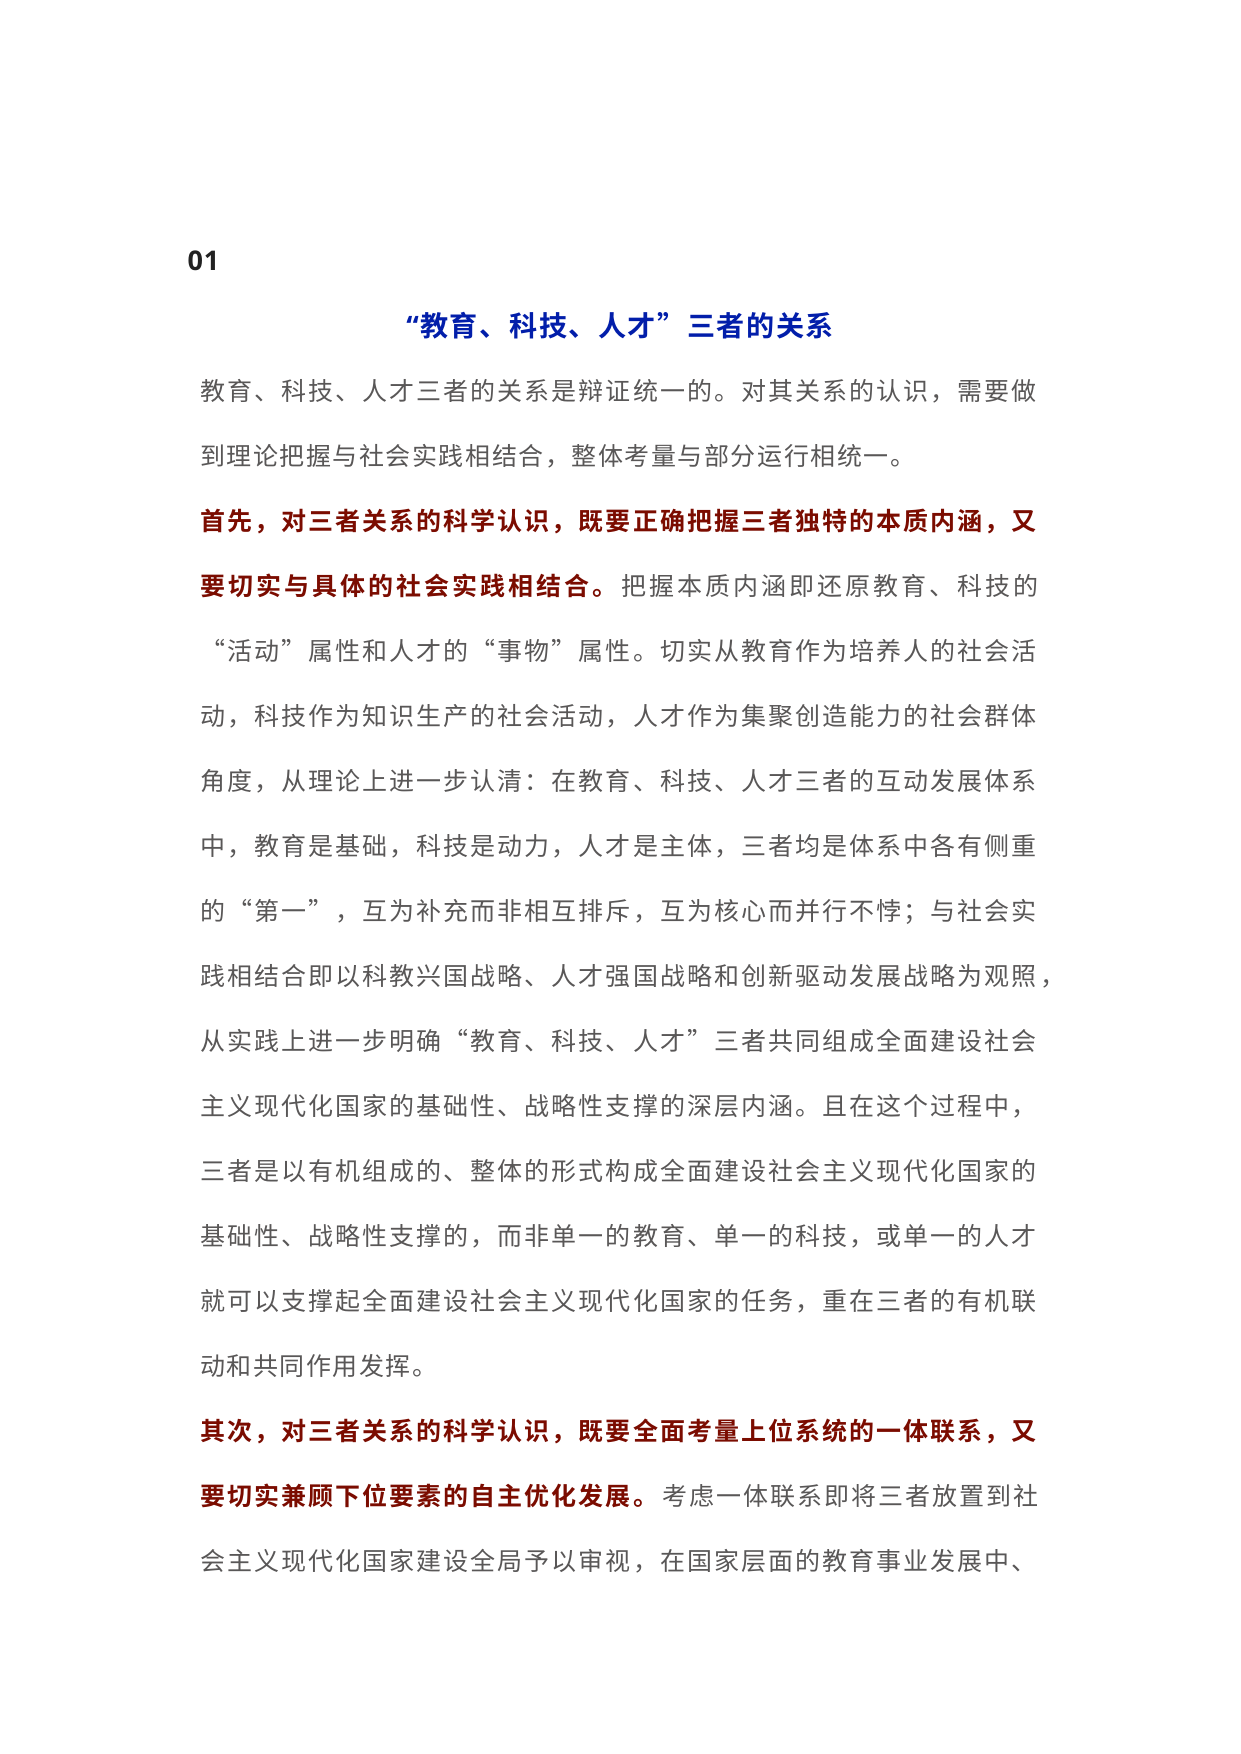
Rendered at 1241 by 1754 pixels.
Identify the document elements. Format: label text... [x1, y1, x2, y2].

text 首先，对三者关系的科学认识，既要正确把握三者独特的本质内涵，又要切实与具体的社会实践相结合。把握本质内涵即还原教育、科技的“活动”属性和人才的“事物”属性。切实从教育作为培养人的社会活动，科技作为知识生产的社会活动，人才作为集聚创造能力的社会群体角度，从理论上进一步认清：在教育、科技、人才三者的互动发展体系中，教育是基础，科技是动力，人才是主体，三者均是体系中各有侧重的“第一”，互为补充而非相互排斥，互为核心而并行不悖；与社会实践相结合即以科教兴国战略、人才强国战略和创新驱动发展战略为观照，从实践上进一步明确“教育、科技、人才”三者共同组成全面建设社会主义现代化国家的基础性、战略性支撑的深层内涵。且在这个过程中，三者是以有机组成的、整体的形式构成全面建设社会主义现代化国家的基础性、战略性支撑的，而非单一的教育、单一的科技，或单一的人才就可以支撑起全面建设社会主义现代化国家的任务，重在三者的有机联动和共同作用发挥。 [200, 487, 1040, 1397]
text “教育、科技、人才”三者的关系 [187, 292, 1053, 357]
text 01 [187, 162, 1053, 292]
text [200, 1397, 1040, 1592]
text 教育、科技、人才三者的关系是辩证统一的。对其关系的认识，需要做到理论把握与社会实践相结合，整体考量与部分运行相统一。 [200, 357, 1040, 487]
